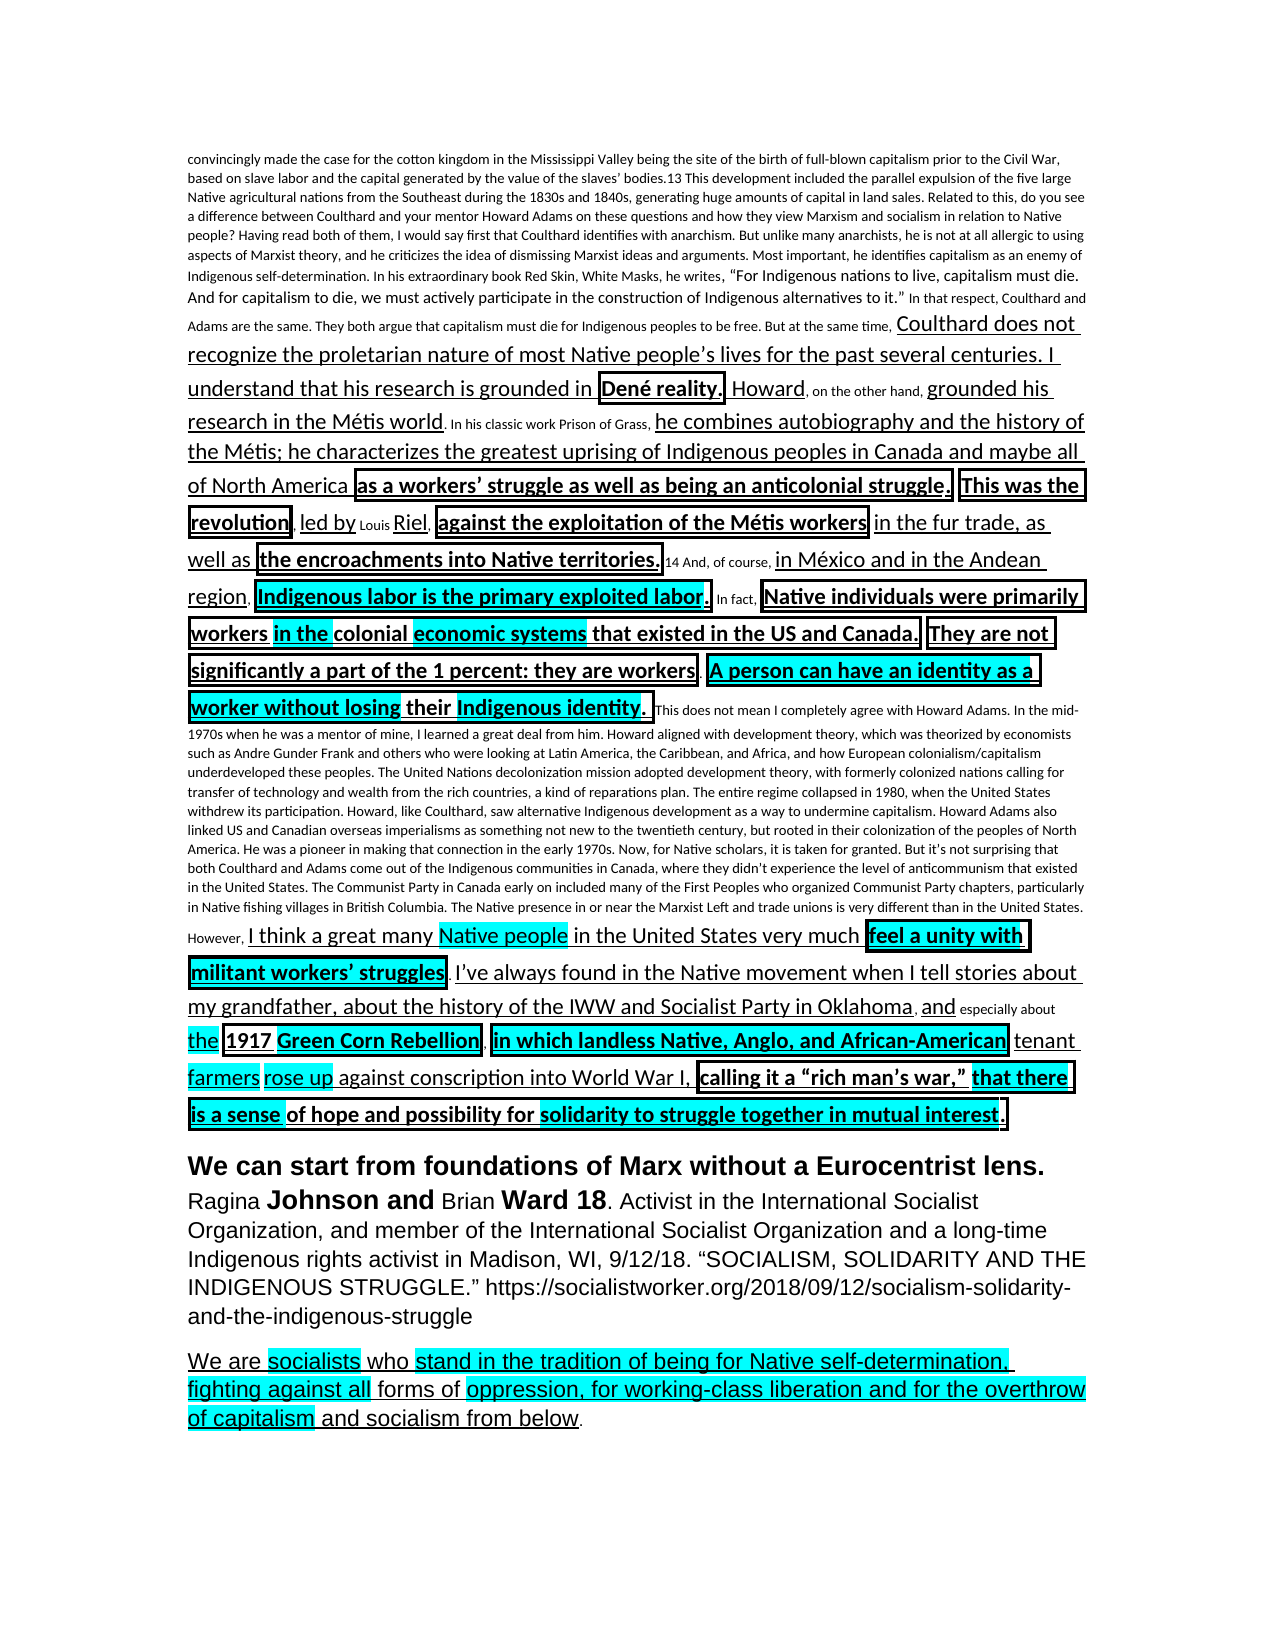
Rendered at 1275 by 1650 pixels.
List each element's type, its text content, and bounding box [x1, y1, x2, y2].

text Ragina Johnson and Brian Ward 18. Activist in the International Socialist Organization, and member of the International Socialist Organization and a long-time Indigenous rights activist in Madison, WI, 9/12/18. “SOCIALISM, SOLIDARITY AND THE INDIGENOUS STRUGGLE.” https://socialistworker.org/2018/09/12/socialism-solidarity-and-the-indigenous-struggle [187, 1184, 1087, 1329]
subtitle We can start from foundations of Marx without a Eurocentrist lens. [187, 1150, 1087, 1181]
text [187, 150, 1087, 1131]
text We are socialists who stand in the tradition of being for Native self-determination, fighting against all forms of oppression, for working-class liberation and for the overthrow of capitalism and socialism from below. [187, 1348, 1087, 1431]
